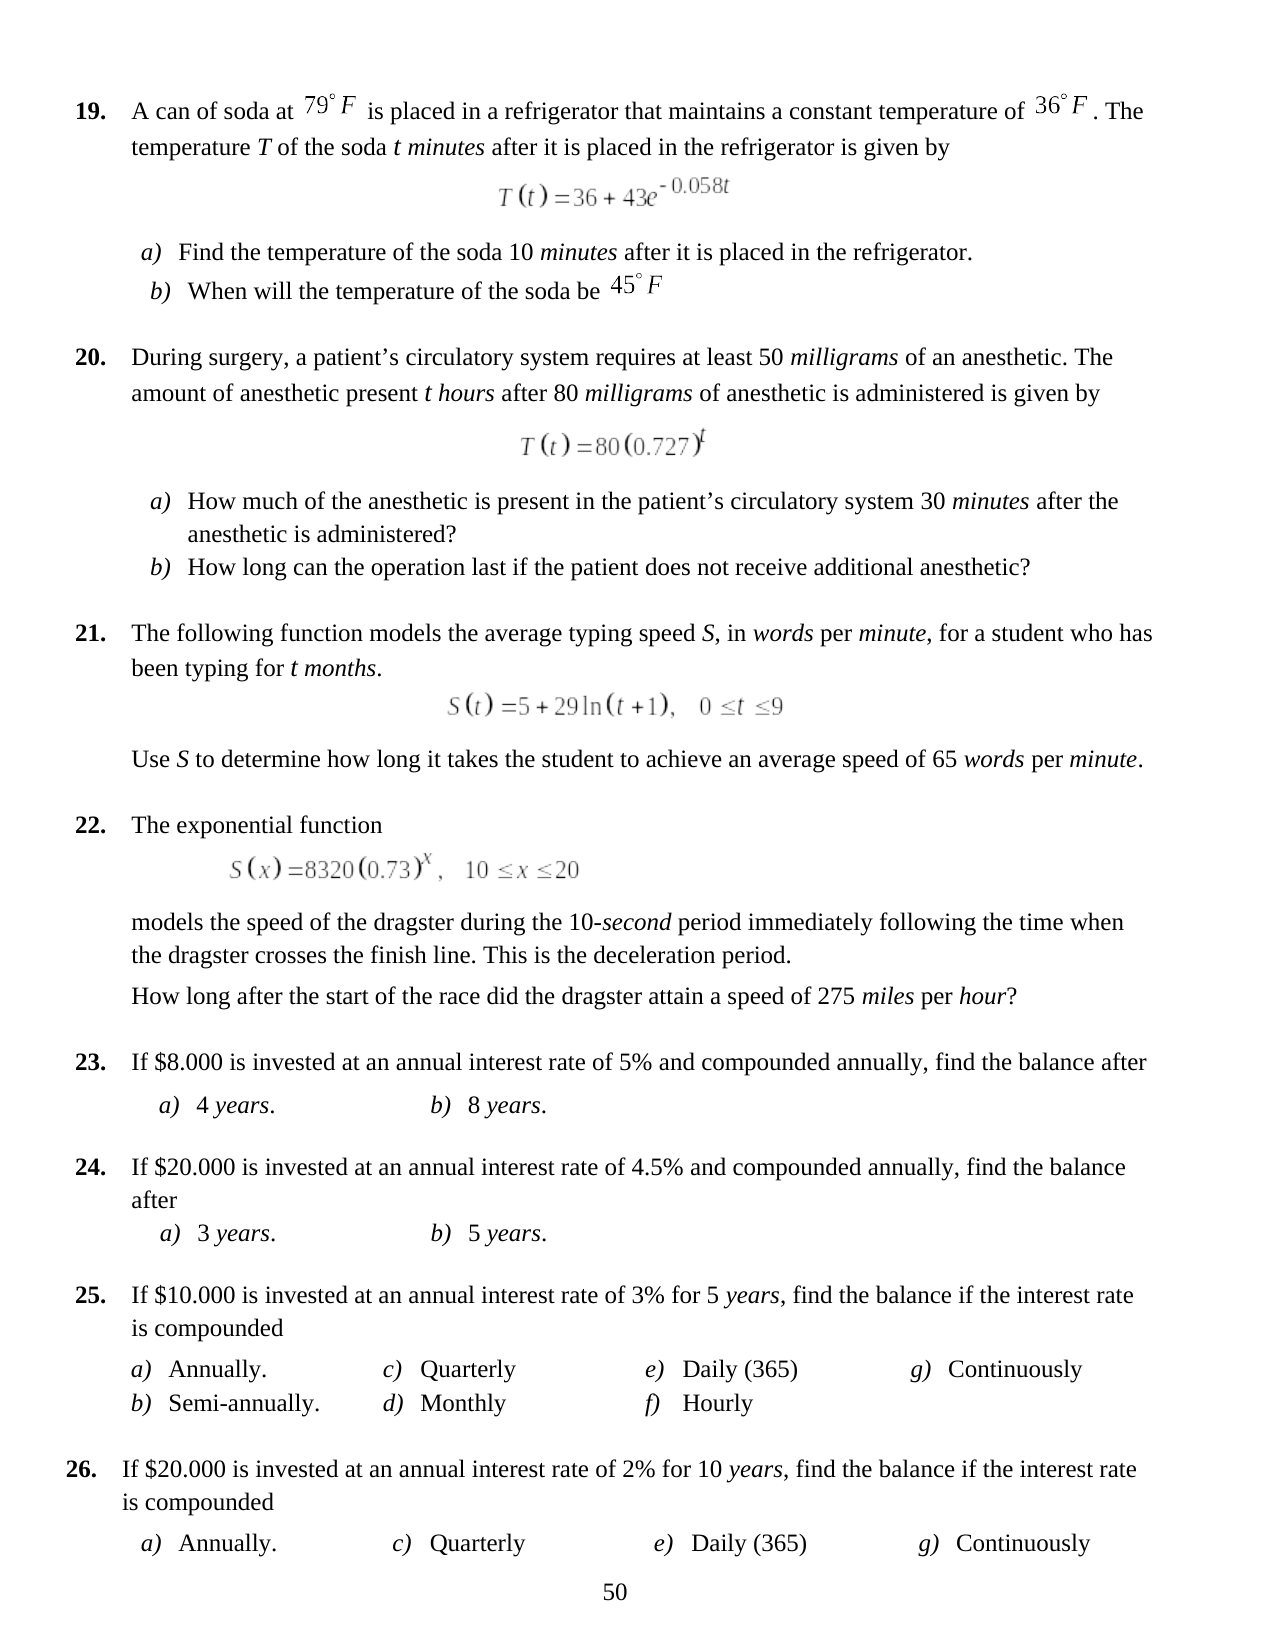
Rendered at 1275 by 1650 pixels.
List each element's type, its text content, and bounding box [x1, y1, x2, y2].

list How much of the anesthetic is present in the patient’s circulatory system 30 minutes after the anesthetic is administered? [150, 486, 1155, 548]
table_header Annually. Semi-annually. [113, 1355, 372, 1421]
text models the speed of the dragster during the 10-second period immediately following the time when the dragster crosses the finish line. This is the deceleration period. [131, 907, 1155, 969]
table_header Quarterly Monthly [372, 1355, 629, 1421]
text Use S to determine how long it takes the student to achieve an average speed of 65 words per minute. [131, 744, 1155, 772]
list During surgery, a patient’s circulatory system requires at least 50 milligrams of an anesthetic. The amount of anesthetic present t hours after 80 milligrams of anesthetic is administered is given by [75, 342, 1155, 407]
table_header Continuously [894, 1528, 1159, 1561]
list If $20.000 is invested at an annual interest rate of 2% for 10 years, find the balance if the interest rate is compounded [66, 1454, 1155, 1515]
list If $10.000 is invested at an annual interest rate of 3% for 5 years, find the balance if the interest rate is compounded [75, 1280, 1155, 1342]
list If $8.000 is invested at an annual interest rate of 5% and compounded annually, find the balance after [75, 1047, 1155, 1076]
list The exponential function [75, 810, 1155, 838]
table_header 8 years. [419, 1091, 690, 1119]
text How long after the start of the race did the dragster attain a speed of 275 miles per hour? [131, 981, 1155, 1010]
list When will the temperature of the soda be [150, 270, 1155, 305]
table_header 5 years. [419, 1219, 690, 1247]
table_header Daily (365) Hourly [639, 1528, 893, 1561]
table_header 4 years. [150, 1091, 419, 1119]
table_header 3 years. [150, 1219, 419, 1247]
table_header Quarterly Monthly [381, 1528, 639, 1561]
list If $20.000 is invested at an annual interest rate of 4.5% and compounded annually, find the balance after [75, 1152, 1155, 1214]
table_header Annually. Semi-annually. [122, 1528, 381, 1561]
list The following function models the average typing speed S, in words per minute, for a student who has been typing for t months. [75, 618, 1155, 682]
list How long can the operation last if the patient does not receive additional anesthetic? [150, 552, 1155, 581]
list Find the temperature of the soda 10 minutes after it is placed in the refrigerator. [141, 237, 1155, 266]
list A can of soda at is placed in a refrigerator that maintains a constant temperature of . The temperature T of the soda t minutes after it is placed in the refrigerator is given by [75, 90, 1155, 161]
table_header Continuously [886, 1355, 1149, 1421]
table_header Daily (365) Hourly [630, 1355, 886, 1421]
